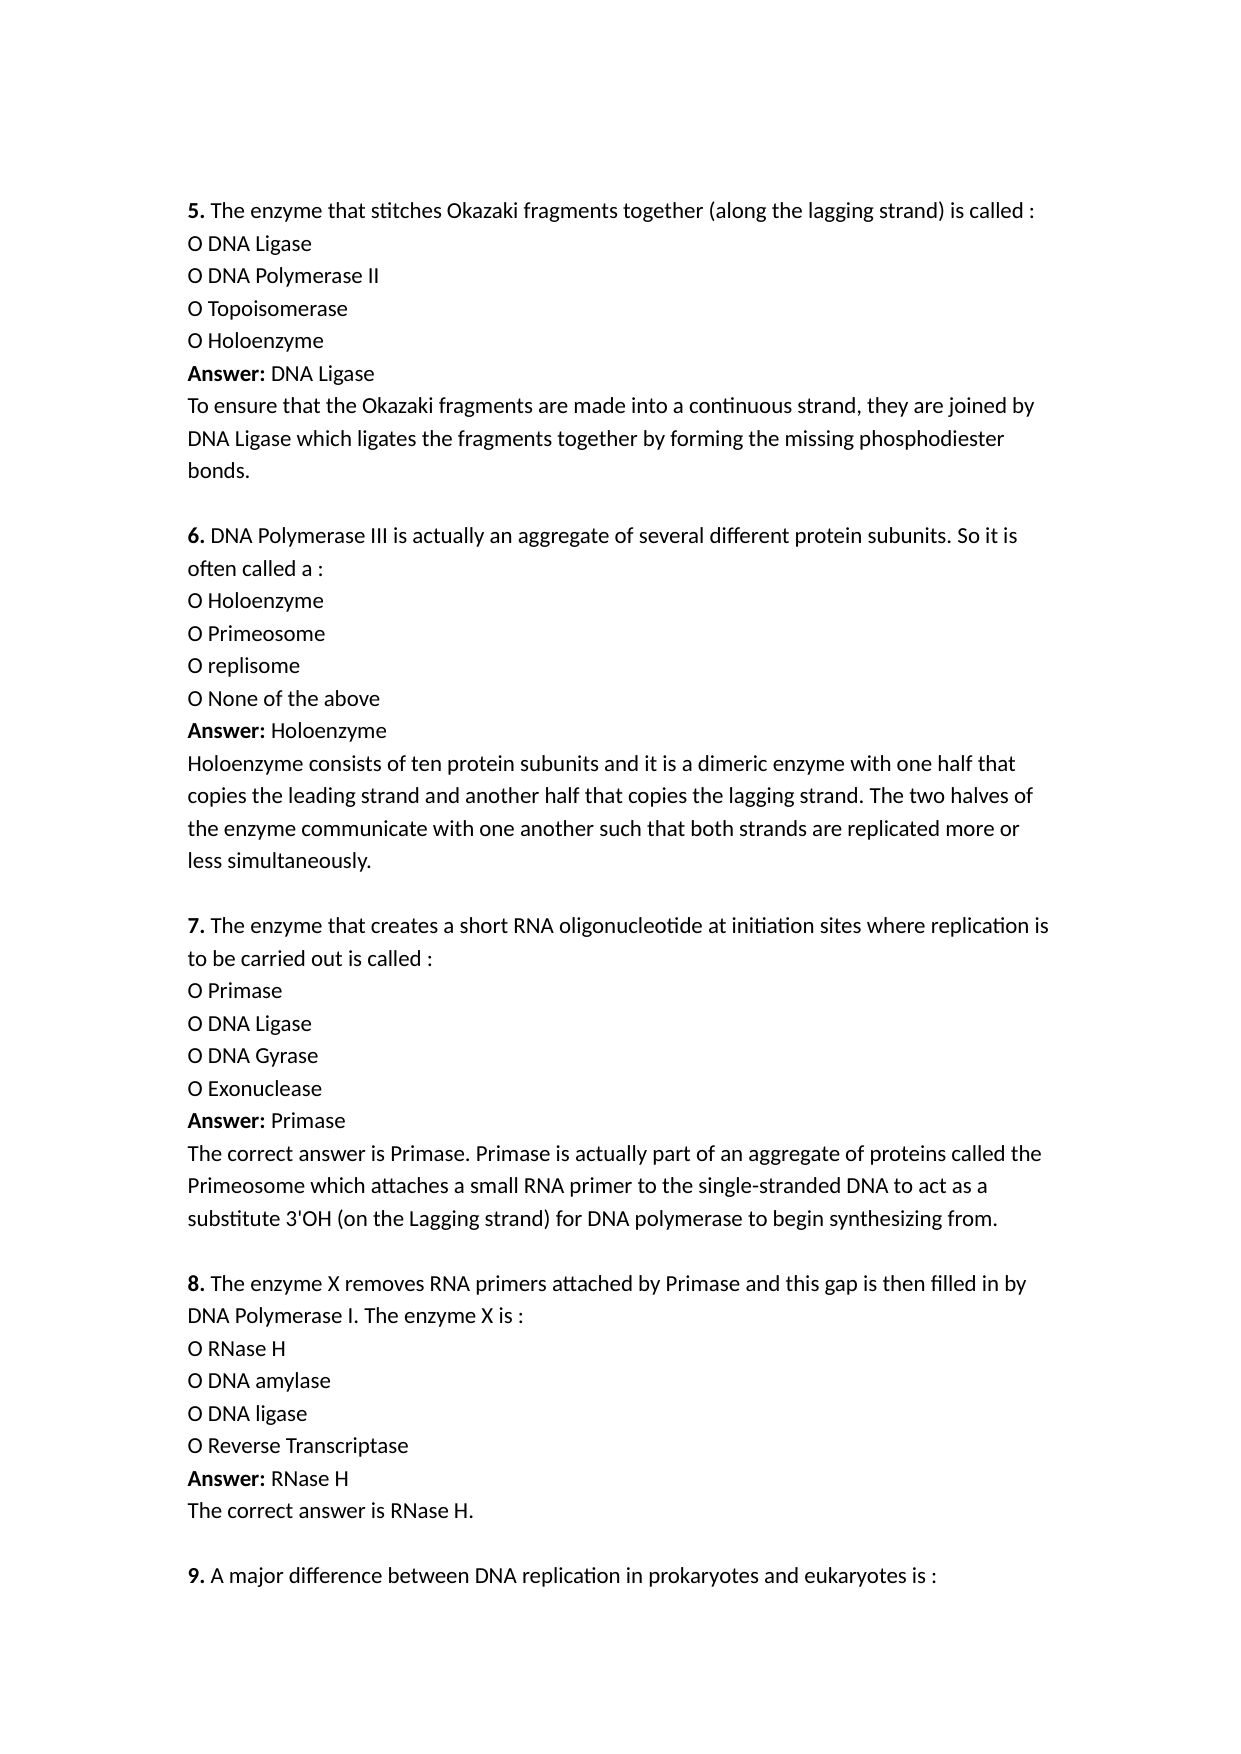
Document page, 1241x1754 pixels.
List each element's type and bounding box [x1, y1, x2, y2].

text [187, 162, 1053, 1592]
